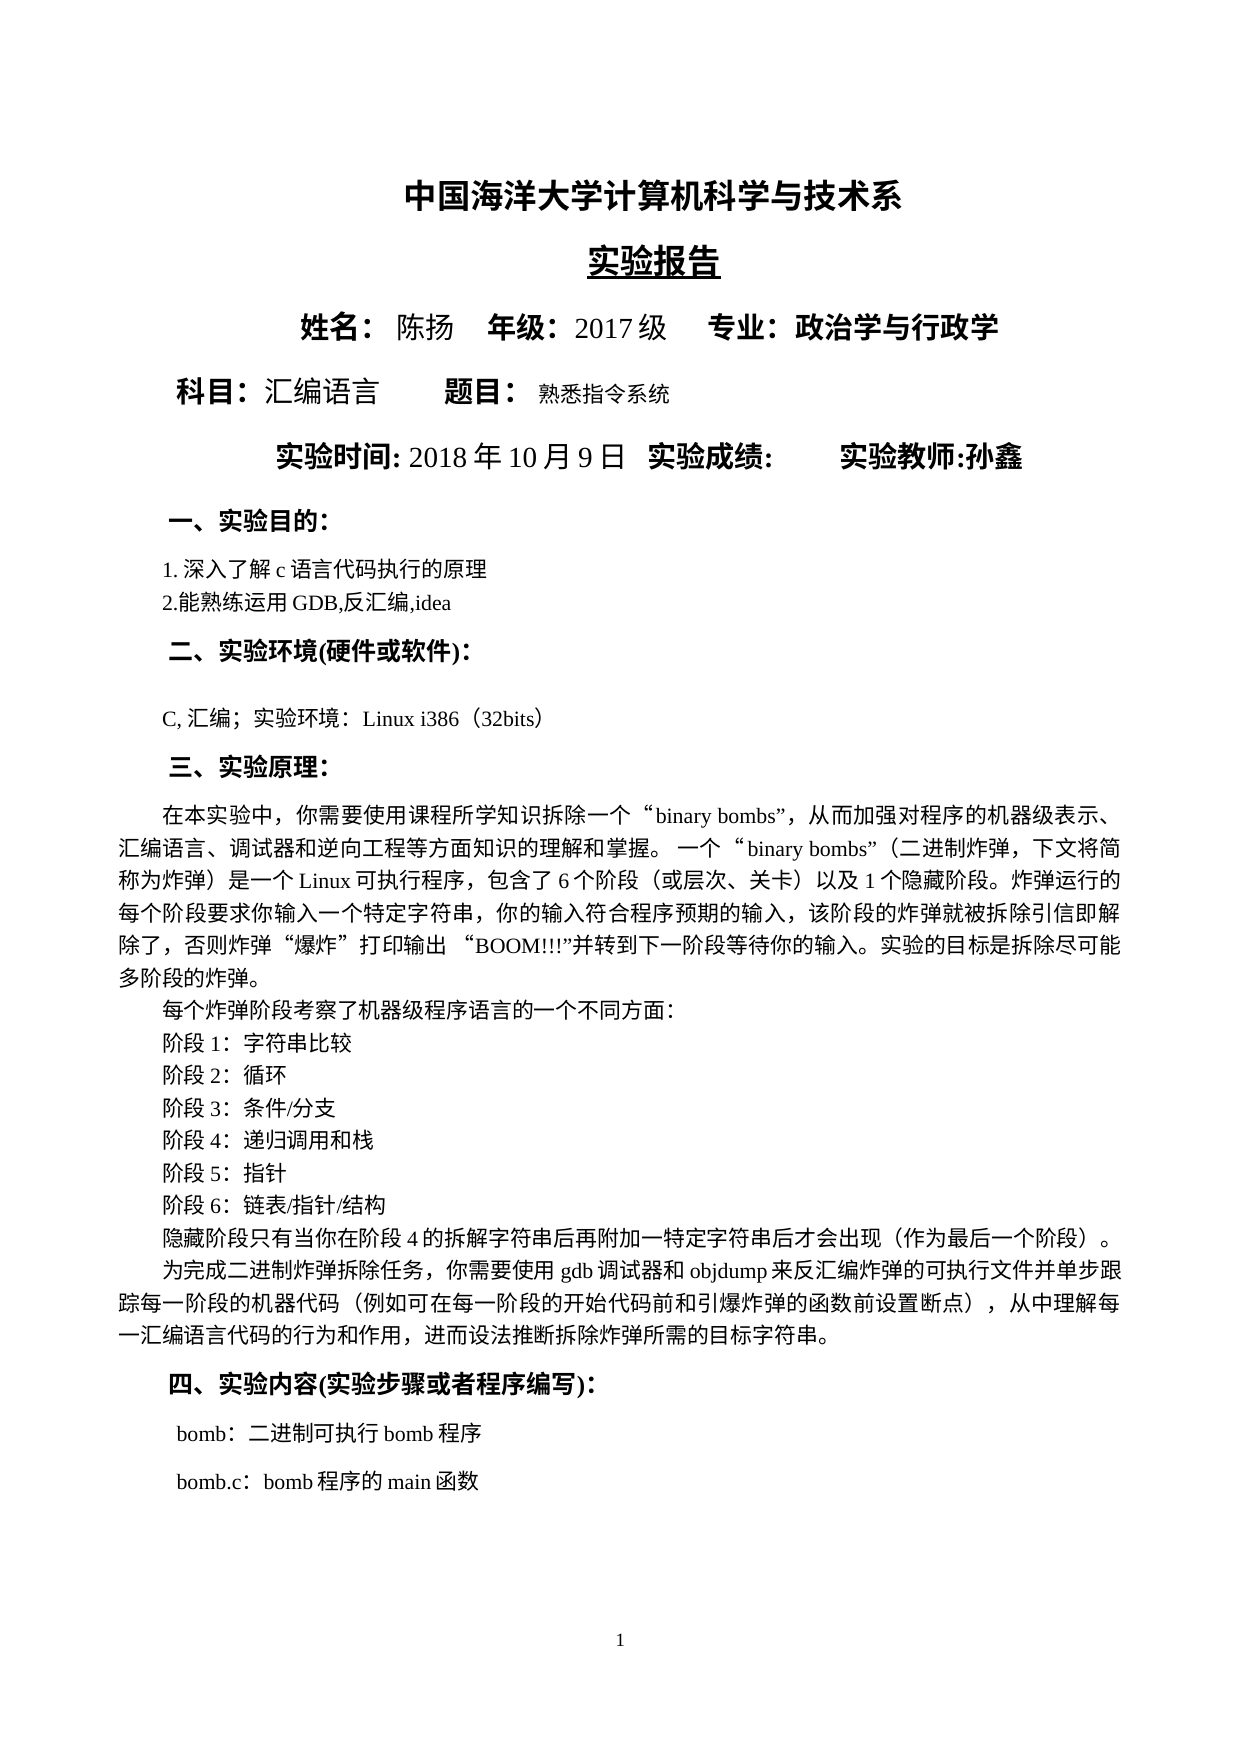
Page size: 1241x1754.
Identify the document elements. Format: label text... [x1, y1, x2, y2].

text C, 汇编；实验环境：Linux i386（32bits） [118, 700, 1122, 733]
text bomb：二进制可执行bomb程序 [118, 1415, 1122, 1448]
text 实验报告 [118, 227, 1122, 292]
text 隐藏阶段只有当你在阶段4的拆解字符串后再附加一特定字符串后才会出现（作为最后一个阶段）。 [118, 1220, 1122, 1253]
text 二、实验环境(硬件或软件)： [118, 617, 1122, 682]
text 中国海洋大学计算机科学与技术系 [118, 162, 1122, 227]
text 2.能熟练运用GDB,反汇编,idea [118, 584, 1122, 617]
text 在本实验中，你需要使用课程所学知识拆除一个“binary bombs”，从而加强对程序的机器级表示、汇编语言、调试器和逆向工程等方面知识的理解和掌握。 一个“binary bombs”（二进制炸弹，下文将简称为炸弹）是一个Linux可执行程序，包含了6个阶段（或层次、关卡）以及1个隐藏阶段。炸弹运行的每个阶段要求你输入一个特定字符串，你的输入符合程序预期的输入，该阶段的炸弹就被拆除引信即解除了，否则炸弹“爆炸”打印输出 “BOOM!!!”并转到下一阶段等待你的输入。实验的目标是拆除尽可能多阶段的炸弹。 [118, 798, 1122, 993]
text 阶段2：循环 [118, 1058, 1122, 1090]
text 姓名： 陈扬 年级：2017级 专业：政治学与行政学 [118, 292, 1122, 357]
text 每个炸弹阶段考察了机器级程序语言的一个不同方面： [118, 993, 1122, 1025]
text bomb.c：bomb程序的main函数 [118, 1463, 1122, 1496]
text 1. 深入了解c语言代码执行的原理 [118, 552, 1122, 584]
text 阶段4：递归调用和栈 [118, 1123, 1122, 1155]
text 阶段3：条件/分支 [118, 1090, 1122, 1123]
text 阶段1：字符串比较 [118, 1025, 1122, 1058]
text 实验时间: 2018年10月9日 实验成绩: 实验教师:孙鑫 [118, 422, 1122, 487]
text 阶段6：链表/指针/结构 [118, 1188, 1122, 1220]
text 科目：汇编语言 题目： 熟悉指令系统 [118, 357, 1122, 422]
text 为完成二进制炸弹拆除任务，你需要使用gdb调试器和objdump来反汇编炸弹的可执行文件并单步跟踪每一阶段的机器代码（例如可在每一阶段的开始代码前和引爆炸弹的函数前设置断点），从中理解每一汇编语言代码的行为和作用，进而设法推断拆除炸弹所需的目标字符串。 [118, 1253, 1122, 1350]
text 四、实验内容(实验步骤或者程序编写)： [118, 1350, 1122, 1415]
text 阶段5：指针 [118, 1155, 1122, 1188]
text 一、实验目的： [118, 487, 1122, 552]
text 三、实验原理： [118, 733, 1122, 798]
